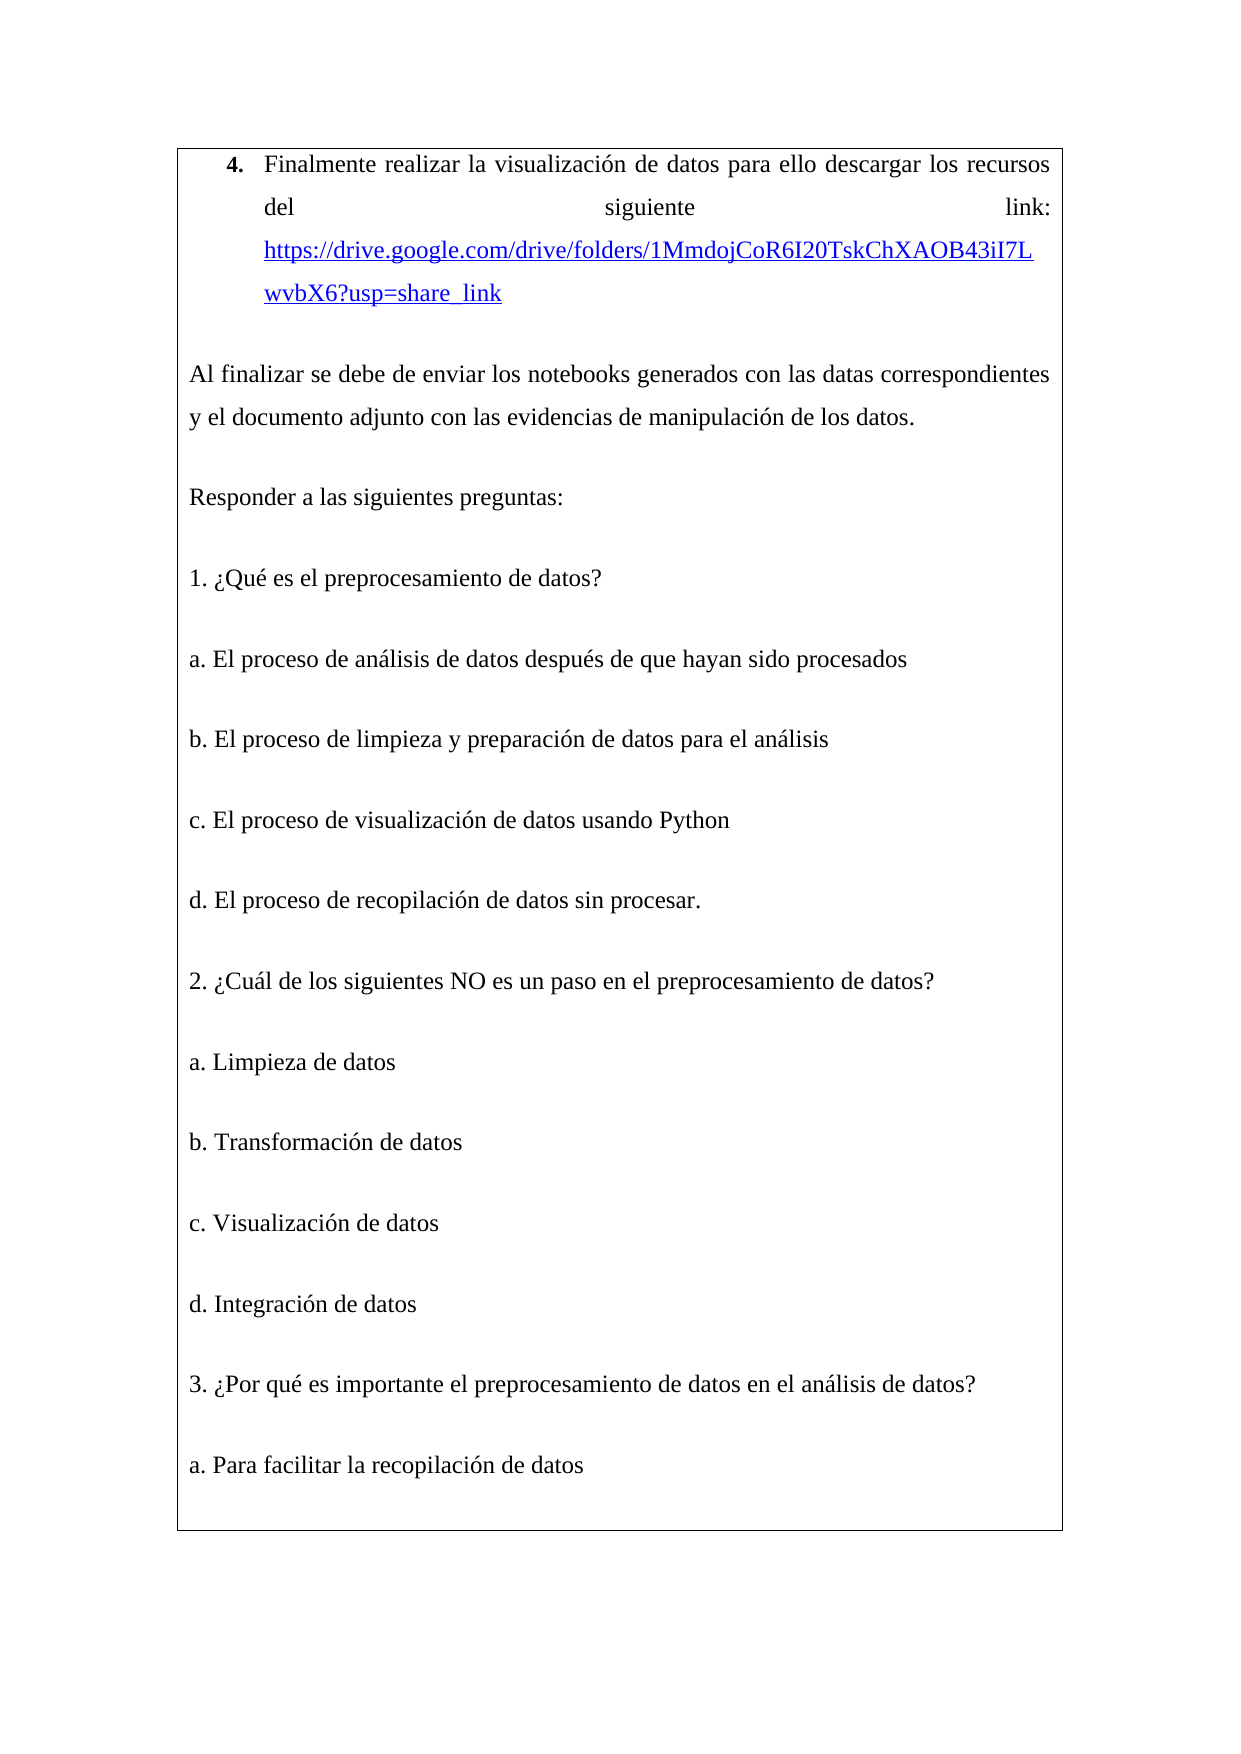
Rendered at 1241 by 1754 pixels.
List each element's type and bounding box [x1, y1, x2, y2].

table_cell [178, 149, 1062, 1530]
